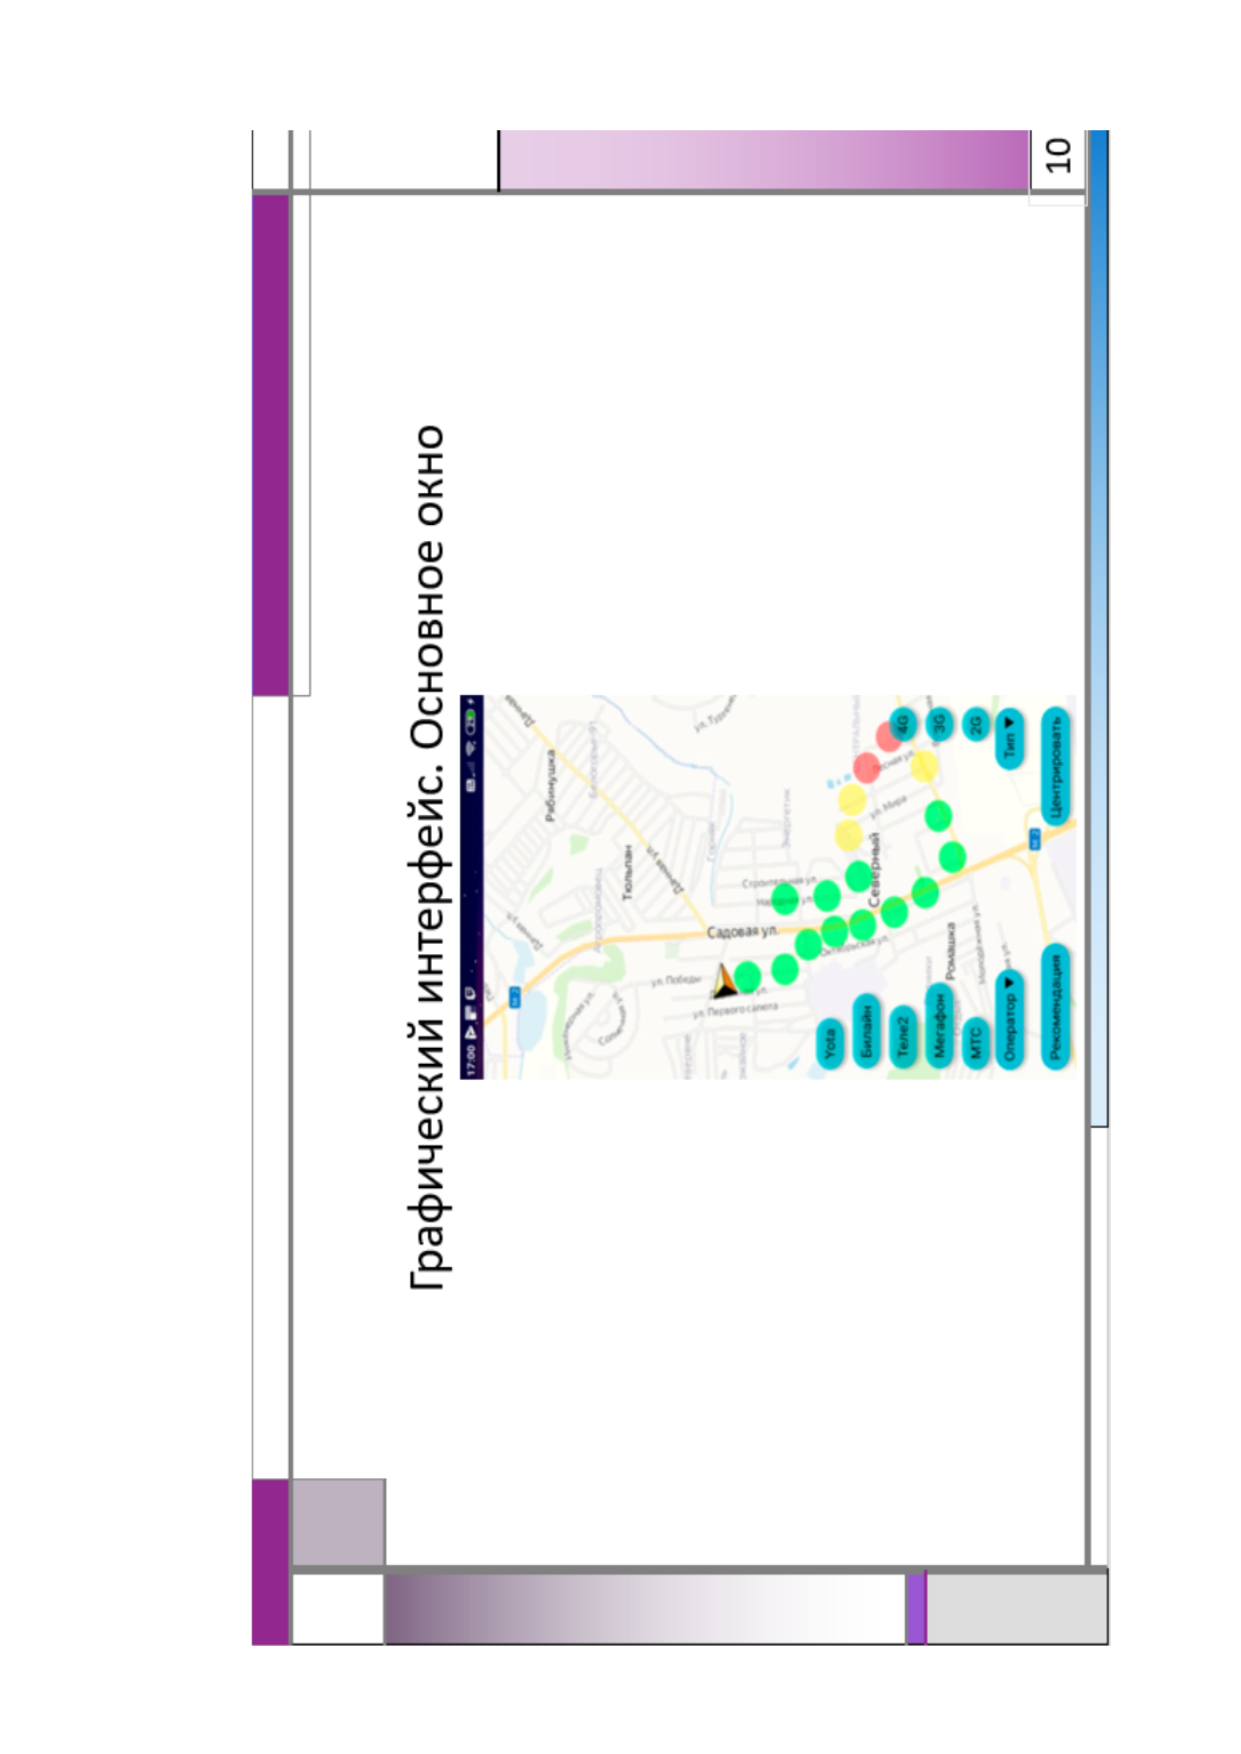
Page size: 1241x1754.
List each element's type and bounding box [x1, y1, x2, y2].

picture [253, 131, 1111, 1646]
